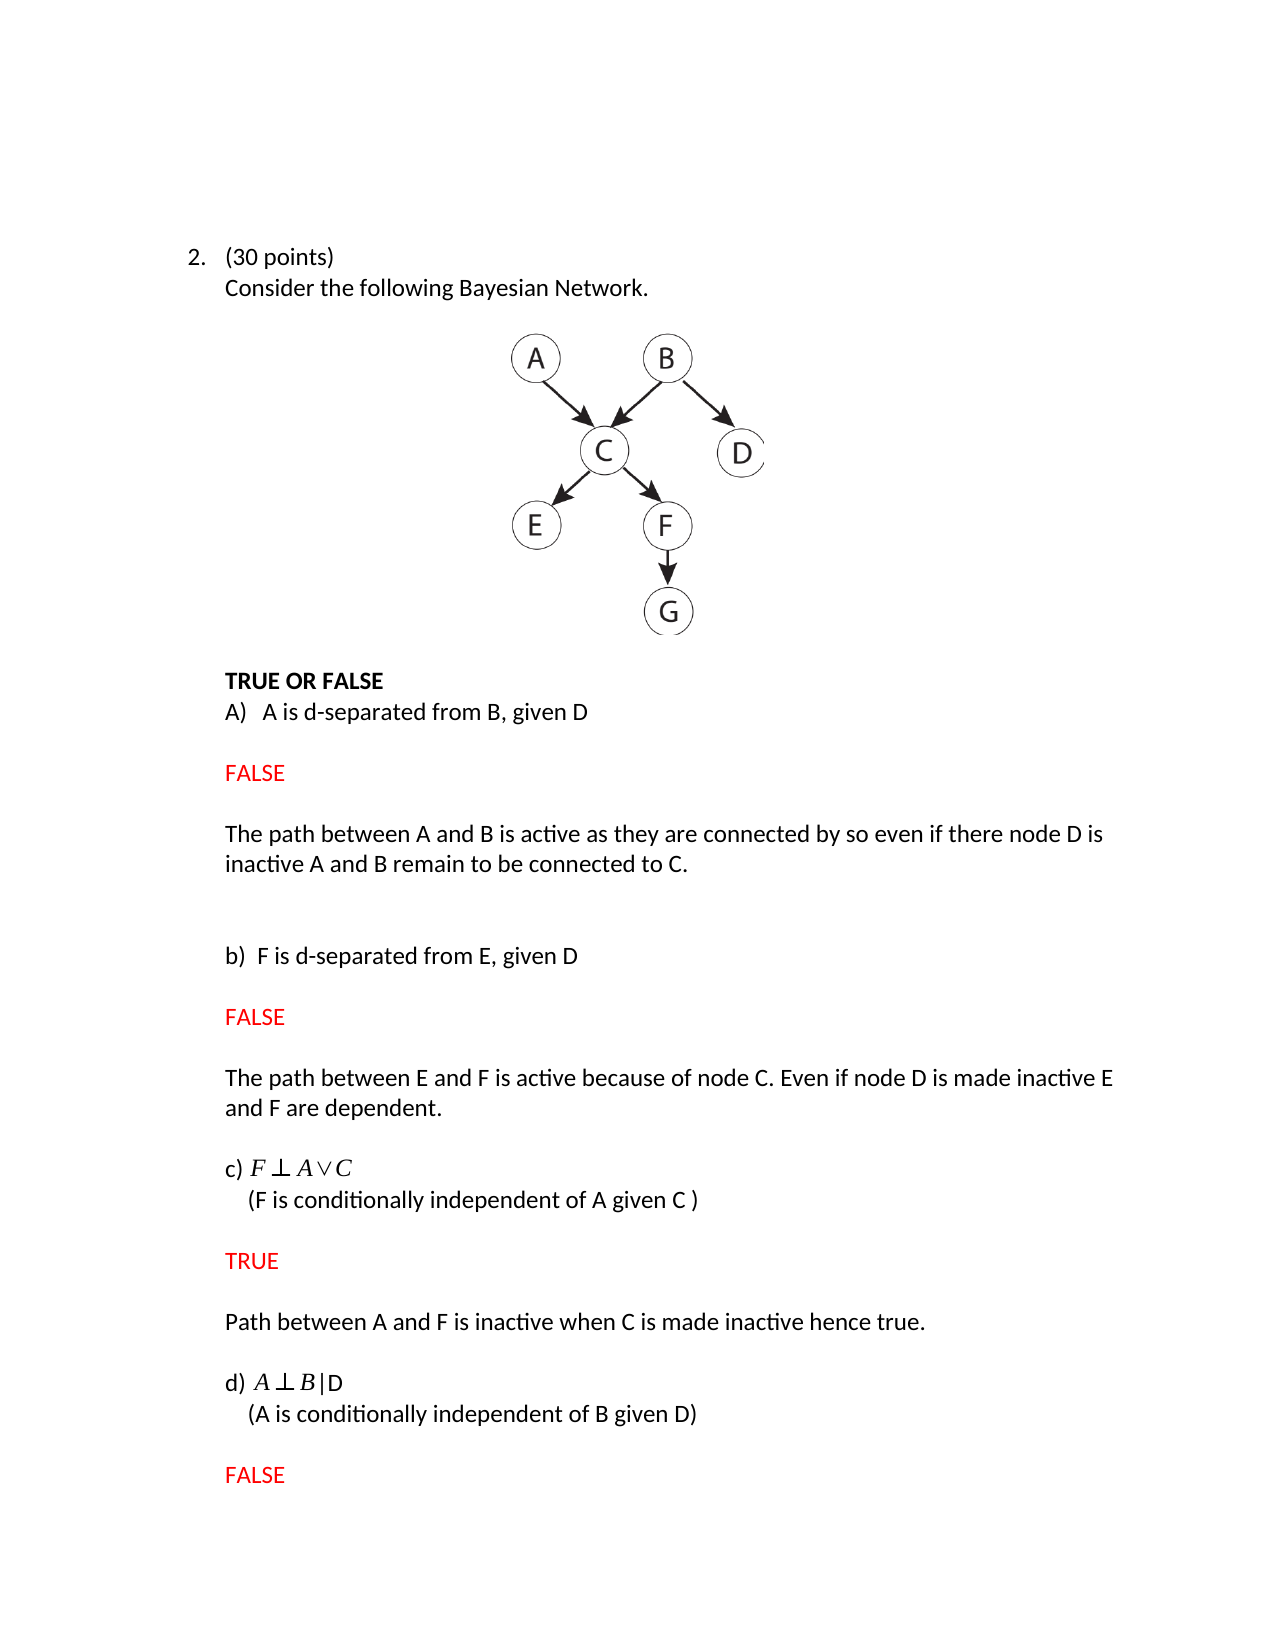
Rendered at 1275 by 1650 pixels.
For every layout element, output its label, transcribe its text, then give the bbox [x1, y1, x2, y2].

text b) F is d-separated from E, given D [225, 940, 1125, 970]
text FALSE [225, 1459, 1125, 1489]
list Consider the following Bayesian Network. [225, 272, 1125, 303]
text d) |D [225, 1367, 1125, 1398]
text The path between A and B is active as they are connected by so even if there node D is inactive A and B remain to be connected to C. [225, 818, 1125, 879]
text FALSE [225, 1001, 1125, 1031]
text TRUE [225, 1245, 1125, 1276]
text The path between E and F is active because of node C. Even if node D is made inactive E and F are dependent. [225, 1062, 1125, 1123]
list A is d-separated from B, given D [225, 696, 1125, 726]
text Path between A and F is inactive when C is made inactive hence true. [225, 1306, 1125, 1337]
text (F is conditionally independent of A given C ) [225, 1184, 1125, 1214]
text (A is conditionally independent of B given D) [225, 1398, 1125, 1428]
text TRUE OR FALSE [225, 665, 1125, 696]
list (30 points) [187, 242, 1125, 272]
text c) [225, 1153, 1125, 1184]
text FALSE [225, 757, 1125, 787]
